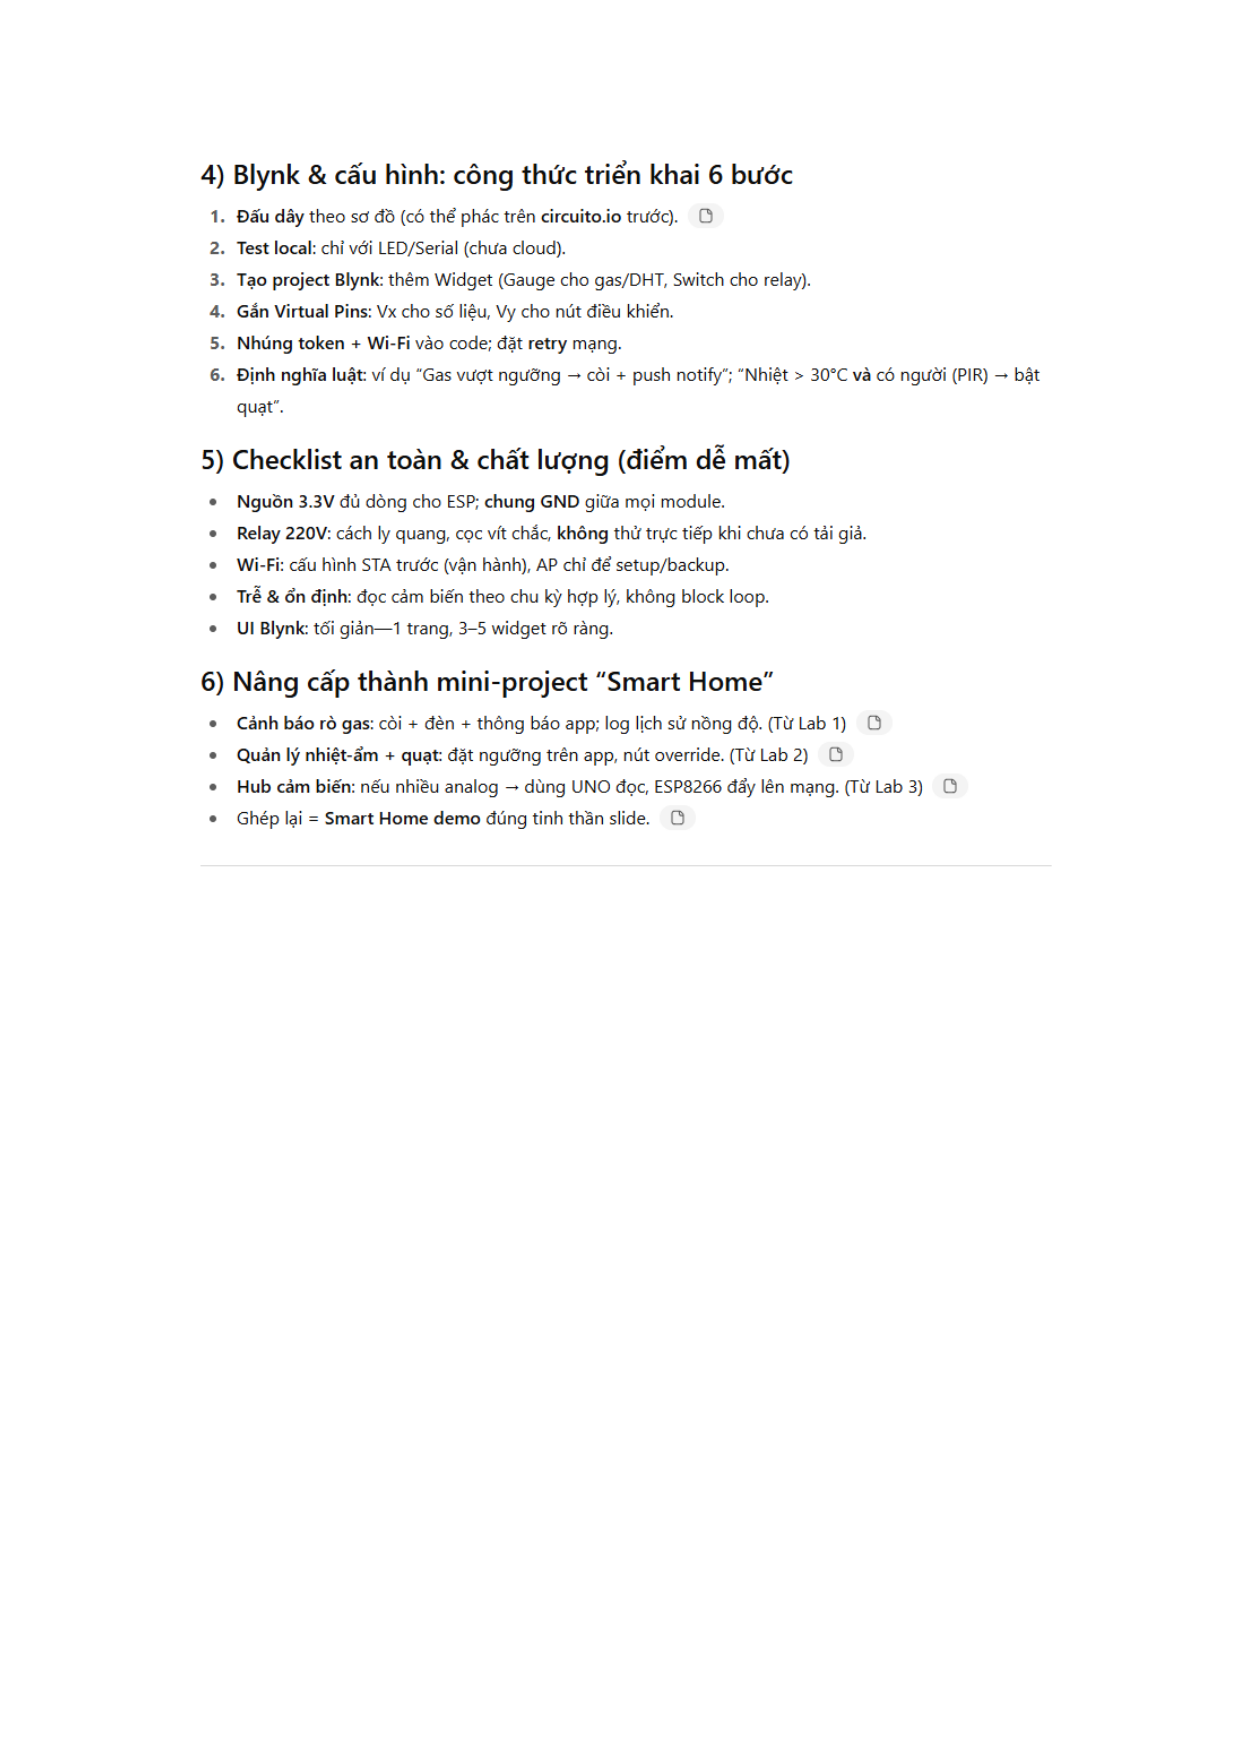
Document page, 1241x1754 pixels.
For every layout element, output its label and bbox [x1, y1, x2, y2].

picture [187, 150, 1052, 872]
